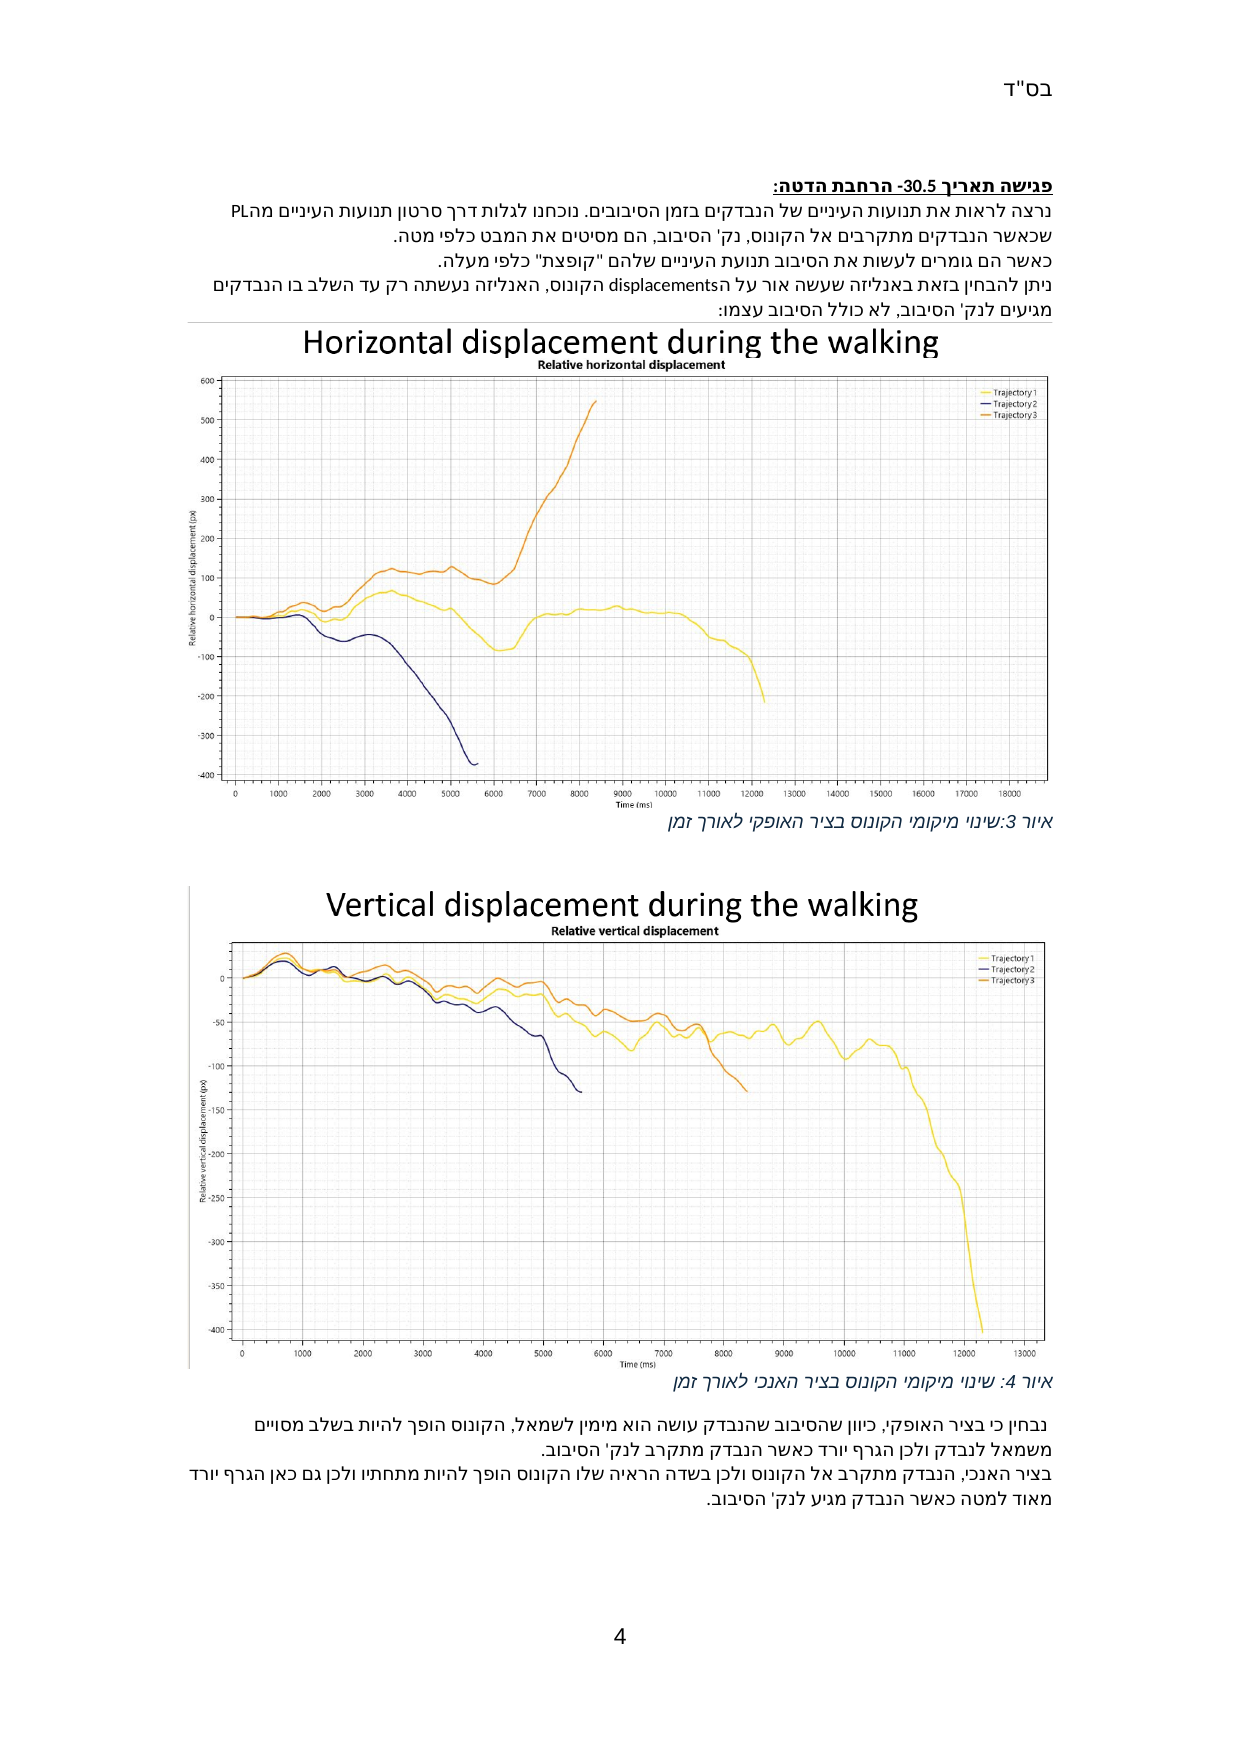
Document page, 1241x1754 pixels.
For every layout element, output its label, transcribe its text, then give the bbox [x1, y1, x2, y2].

text איור 3:שינוי מיקומי הקונוס בציר האופקי לאורך זמן [187, 811, 1053, 832]
text איור 4: שינוי מיקומי הקונוס בציר האנכי לאורך זמן [187, 1371, 1053, 1392]
text נרצה לראות את תנועות העיניים של הנבדקים בזמן הסיבובים. נוכחנו לגלות דרך סרטון תנועות העיניים מהPL שכאשר הנבדקים מתקרבים אל הקונוס, נק' הסיבוב, הם מסיטים את המבט כלפי מטה. [187, 199, 1053, 247]
text נבחין כי בציר האופקי, כיוון שהסיבוב שהנבדק עושה הוא מימין לשמאל, הקונוס הופך להיות בשלב מסויים משמאל לנבדק ולכן הגרף יורד כאשר הנבדק מתקרב לנק' הסיבוב. [187, 1413, 1053, 1461]
text כאשר הם גומרים לעשות את הסיבוב תנועת העיניים שלהם "קופצת" כלפי מעלה. [187, 249, 1053, 272]
text בציר האנכי, הנבדק מתקרב אל הקונוס ולכן בשדה הראיה שלו הקונוס הופך להיות מתחתיו ולכן גם כאן הגרף יורד מאוד למטה כאשר הנבדק מגיע לנק' הסיבוב. [187, 1462, 1053, 1510]
text פגישה תאריך 30.5- הרחבת הדטה: [187, 175, 1053, 198]
picture [187, 322, 1053, 808]
text ניתן להבחין בזאת באנליזה שעשה אור על הdisplacements הקונוס, האנליזה נעשתה רק עד השלב בו הנבדקים מגיעים לנק' הסיבוב, לא כולל הסיבוב עצמו: [187, 273, 1053, 321]
picture [187, 886, 1053, 1369]
